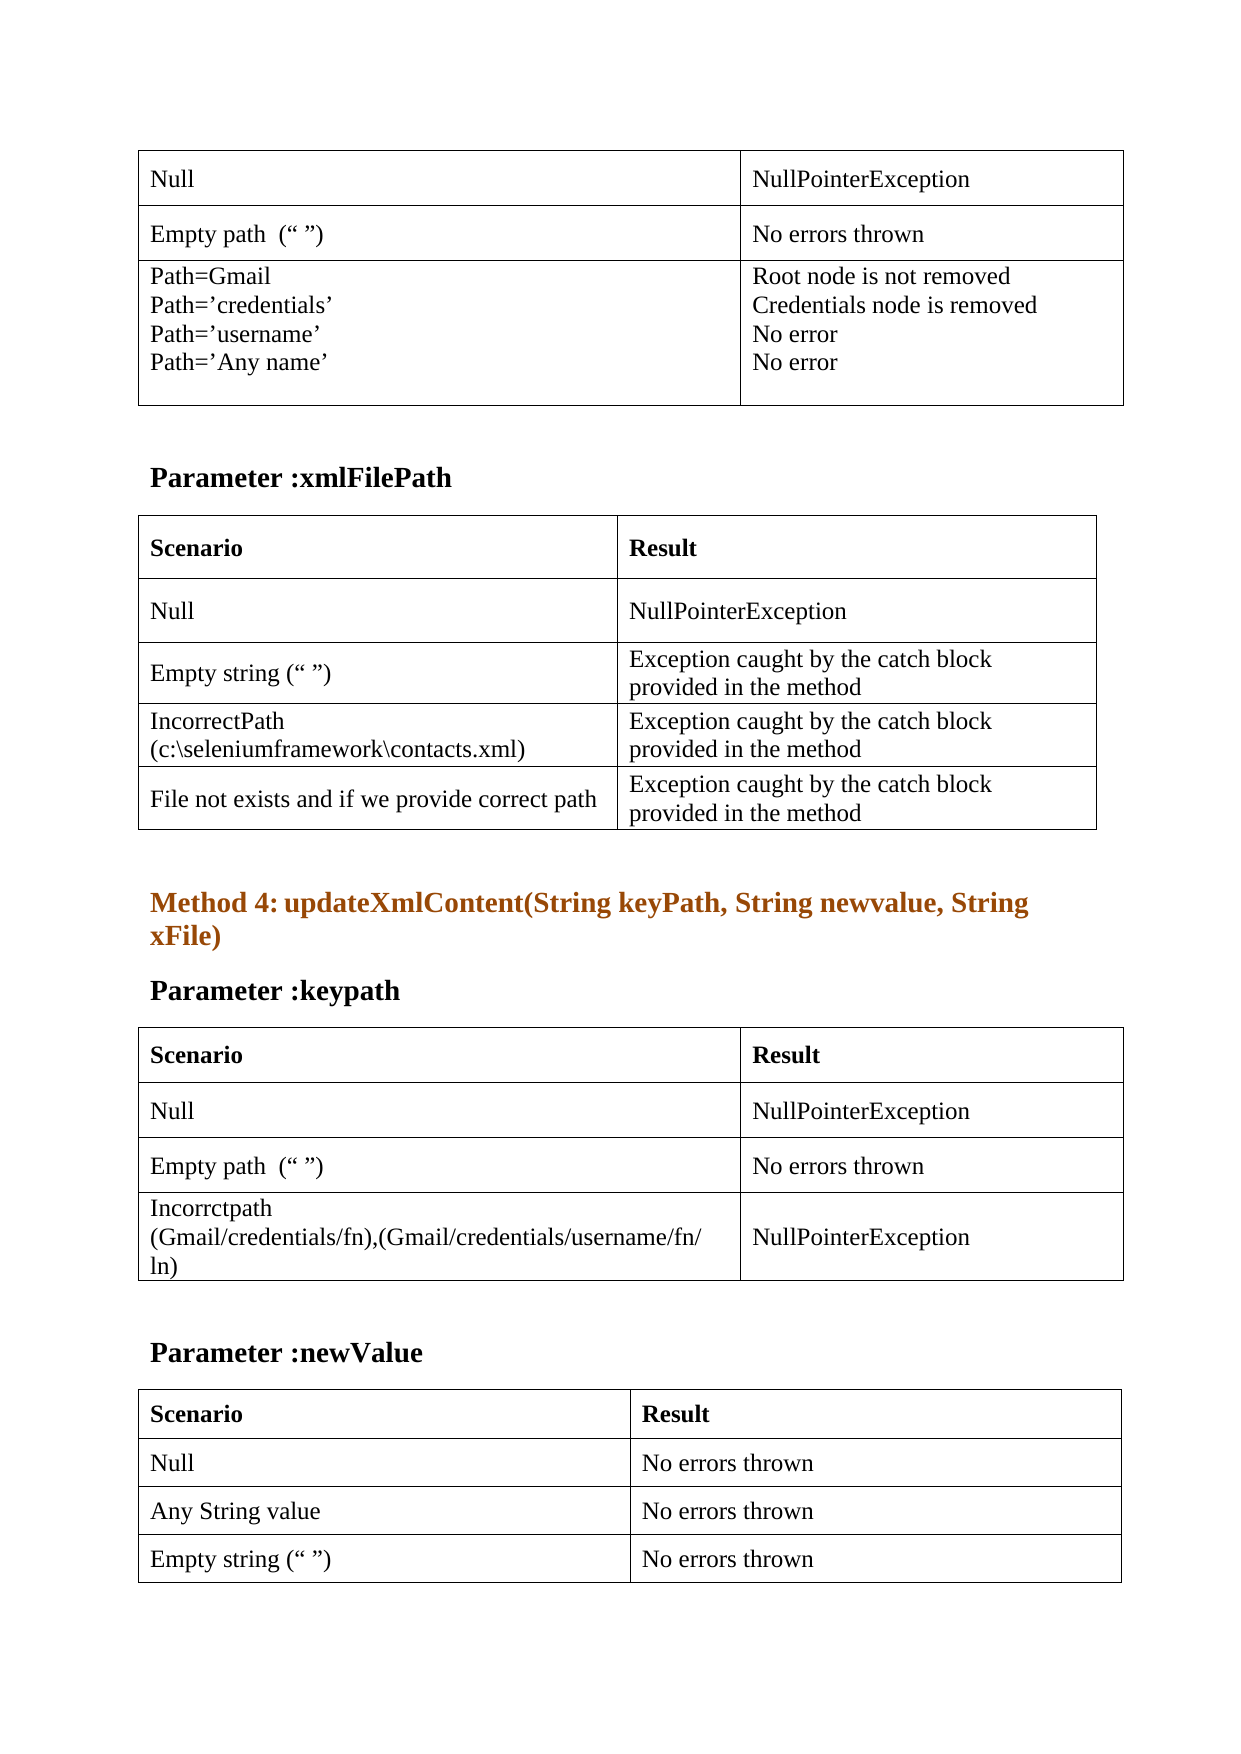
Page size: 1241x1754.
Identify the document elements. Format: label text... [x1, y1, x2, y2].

table_cell Empty path (“ ”) [139, 206, 740, 260]
table_header Result [618, 516, 1096, 578]
table_cell No errors thrown [631, 1439, 1121, 1486]
table_cell No errors thrown [631, 1535, 1121, 1582]
table_cell IncorrectPath (c:\seleniumframework\contacts.xml) [139, 704, 617, 766]
table_cell Null [139, 579, 617, 642]
table_cell Any String value [139, 1487, 630, 1534]
table_cell Empty string (“ ”) [139, 643, 617, 702]
table_cell No errors thrown [631, 1487, 1121, 1534]
table_cell Null [139, 1439, 630, 1486]
table_cell NullPointerException [741, 1083, 1123, 1137]
table_cell Empty string (“ ”) [139, 1535, 630, 1582]
table_cell Exception caught by the catch block provided in the method [618, 767, 1096, 829]
table_cell Exception caught by the catch block provided in the method [618, 704, 1096, 766]
table_cell Null [139, 151, 740, 205]
table_header Scenario [139, 1390, 630, 1438]
table_header Scenario [139, 516, 617, 578]
text Parameter :xmlFilePath [150, 460, 1090, 494]
table_cell File not exists and if we provide correct path [139, 767, 617, 829]
table_cell Exception caught by the catch block provided in the method [618, 643, 1096, 702]
table_cell Empty path (“ ”) [139, 1138, 740, 1192]
table_header Result [741, 1028, 1123, 1082]
table_cell Root node is not removed Credentials node is removed No error No error [741, 261, 1123, 405]
table_header Result [631, 1390, 1121, 1438]
table_cell Path=Gmail Path=’credentials’ Path=’username’ Path=’Any name’ [139, 261, 740, 405]
text Parameter :newValue [150, 1335, 1090, 1368]
table_cell NullPointerException [618, 579, 1096, 642]
table_cell No errors thrown [741, 1138, 1123, 1192]
text Parameter :keypath [150, 973, 1090, 1006]
table_cell Incorrctpath (Gmail/credentials/fn),(Gmail/credentials/username/fn/ln) [139, 1193, 740, 1279]
table_cell Null [139, 1083, 740, 1137]
table_cell No errors thrown [741, 206, 1123, 260]
table_cell NullPointerException [741, 1193, 1123, 1279]
table_header Scenario [139, 1028, 740, 1082]
table_cell NullPointerException [741, 151, 1123, 205]
text Method 4: updateXmlContent(String keyPath, String newvalue, String xFile) [150, 885, 1090, 952]
